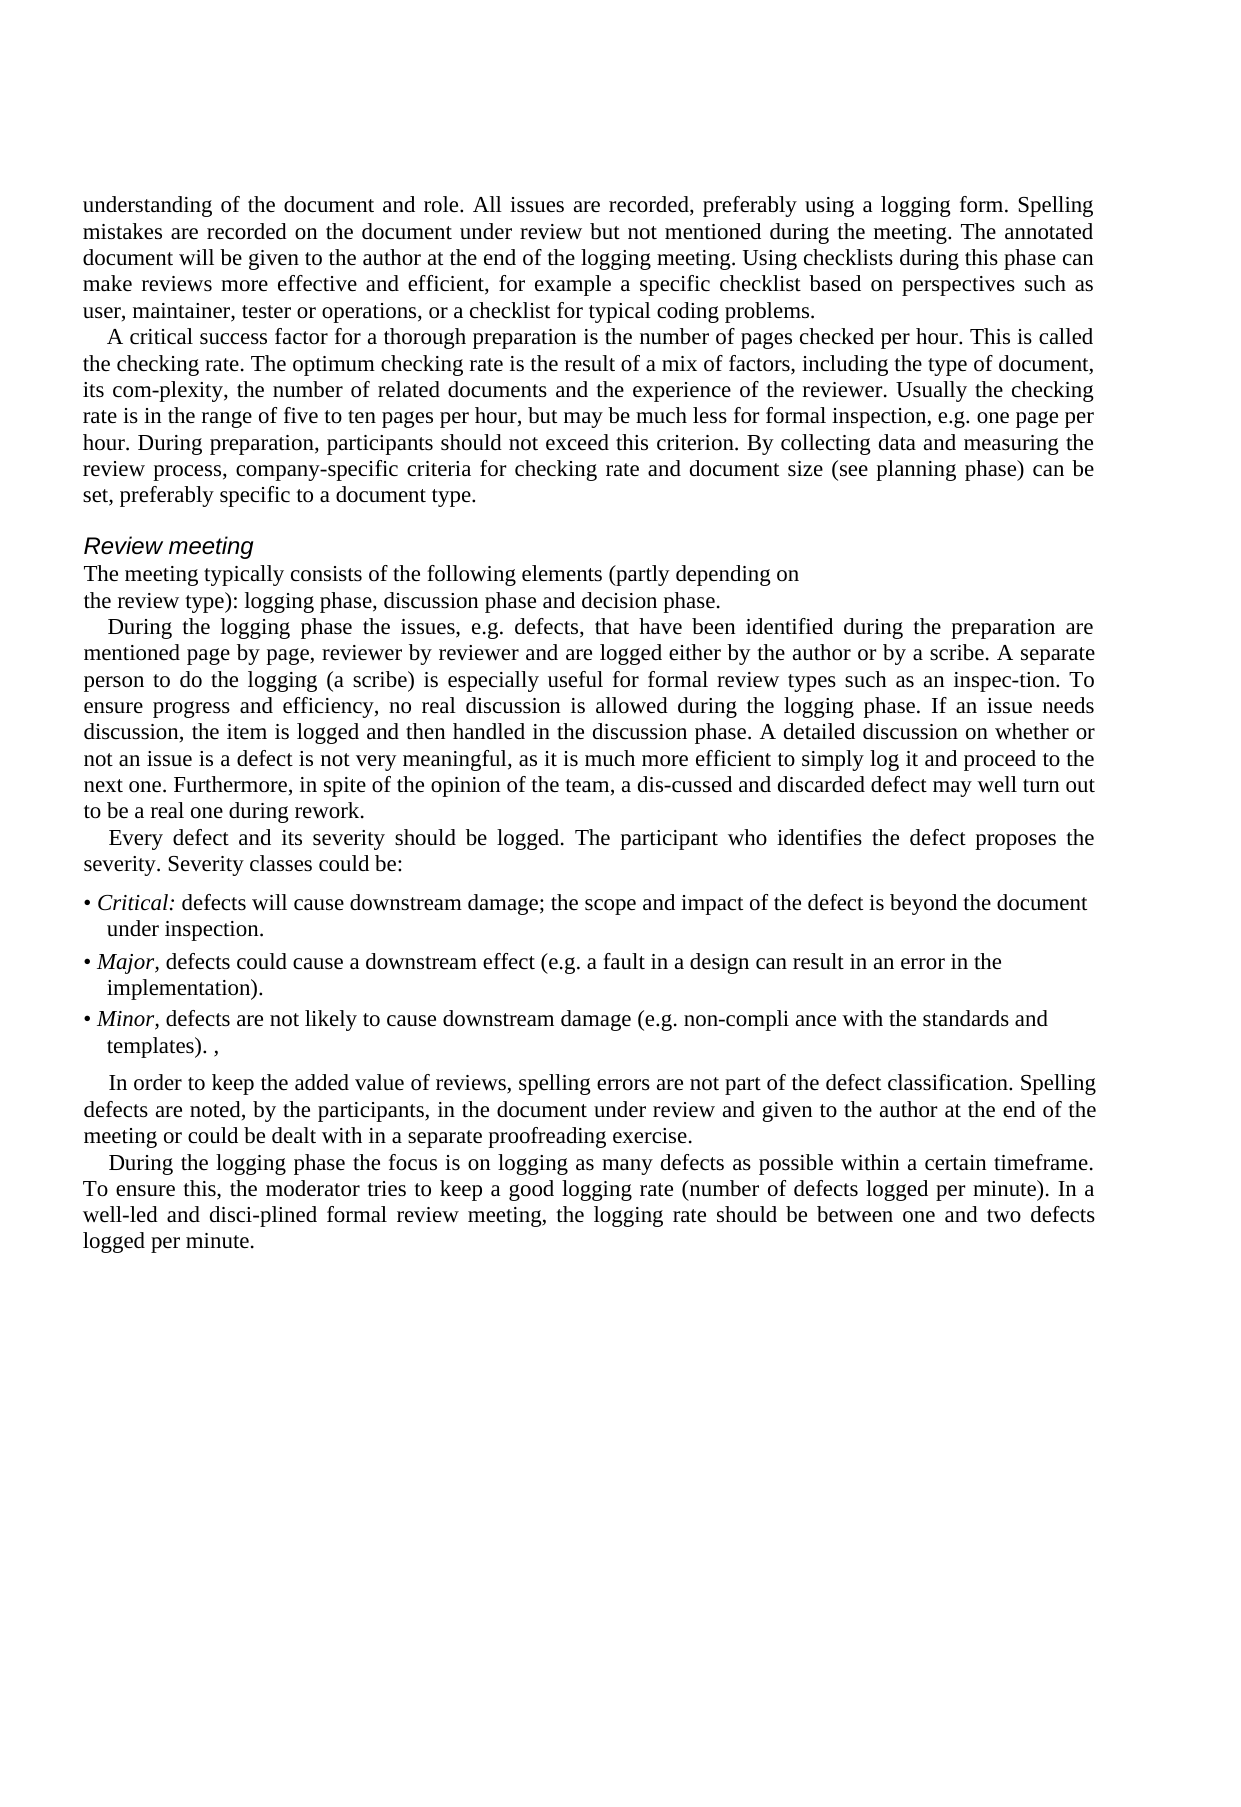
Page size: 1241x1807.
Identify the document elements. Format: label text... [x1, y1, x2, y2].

text Every defect and its severity should be logged. The participant who identifies the defect proposes the severity. Severity classes could be: [83, 824, 1096, 877]
text • Critical: defects will cause downstream damage; the scope and impact of the defect is beyond the document under inspection. [83, 888, 1098, 941]
text During the logging phase the focus is on logging as many defects as possible within a certain timeframe. To ensure this, the moderator tries to keep a good logging rate (number of defects logged per minute). In a well-led and disci-plined formal review meeting, the logging rate should be between one and two defects logged per minute. [83, 1148, 1097, 1254]
text the review type): logging phase, discussion phase and decision phase. [83, 587, 1098, 613]
text During the logging phase the issues, e.g. defects, that have been identified during the preparation are mentioned page by page, reviewer by reviewer and are logged either by the author or by a scribe. A separate person to do the logging (a scribe) is especially useful for formal review types such as an inspec-tion. To ensure progress and efficiency, no real discussion is allowed during the logging phase. If an issue needs discussion, the item is logged and then handled in the discussion phase. A detailed discussion on whether or not an issue is a defect is not very meaningful, as it is much more efficient to simply log it and proceed to the next one. Furthermore, in spite of the opinion of the team, a dis-cussed and discarded defect may well turn out to be a real one during rework. [83, 613, 1096, 824]
text understanding of the document and role. All issues are recorded, preferably using a logging form. Spelling mistakes are recorded on the document under review but not mentioned during the meeting. The annotated document will be given to the author at the end of the logging meeting. Using checklists during this phase can make reviews more effective and efficient, for example a specific checklist based on perspectives such as user, maintainer, tester or operations, or a checklist for typical coding problems. [83, 191, 1096, 323]
text A critical success factor for a thorough preparation is the number of pages checked per hour. This is called the checking rate. The optimum checking rate is the result of a mix of factors, including the type of document, its com-plexity, the number of related documents and the experience of the reviewer. Usually the checking rate is in the range of five to ten pages per hour, but may be much less for formal inspection, e.g. one page per hour. During preparation, participants should not exceed this criterion. By collecting data and measuring the review process, company-specific criteria for checking rate and document size (see planning phase) can be set, preferably specific to a document type. [83, 323, 1096, 508]
text • Minor, defects are not likely to cause downstream damage (e.g. non-compli ance with the standards and templates). , [83, 1005, 1098, 1058]
text In order to keep the added value of reviews, spelling errors are not part of the defect classification. Spelling defects are noted, by the participants, in the document under review and given to the author at the end of the meeting or could be dealt with in a separate proofreading exercise. [83, 1069, 1098, 1148]
text The meeting typically consists of the following elements (partly depending on [83, 560, 1098, 587]
text • Major, defects could cause a downstream effect (e.g. a fault in a design can result in an error in the implementation). [83, 948, 1098, 1000]
text Review meeting [83, 532, 1098, 560]
